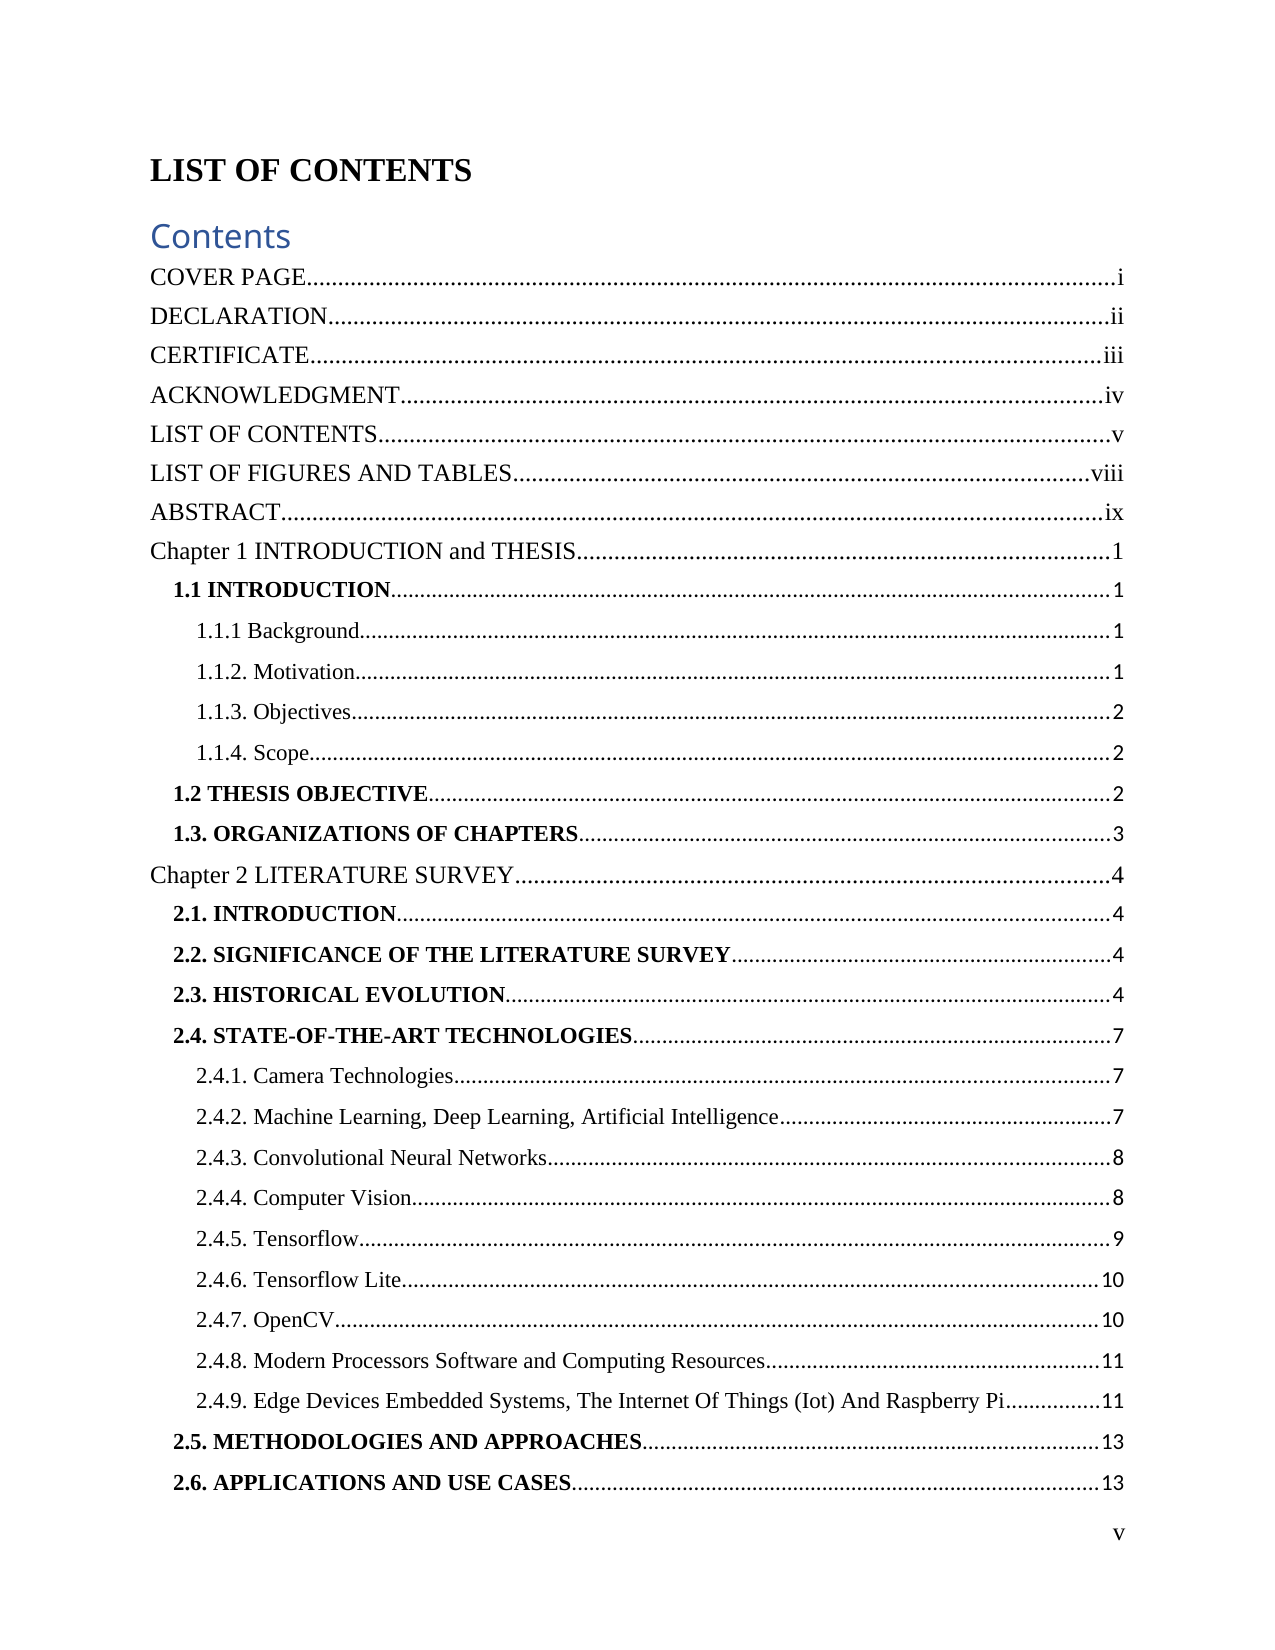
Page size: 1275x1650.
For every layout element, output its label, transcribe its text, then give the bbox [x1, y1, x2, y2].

subtitle LIST OF CONTENTS [150, 150, 1125, 188]
